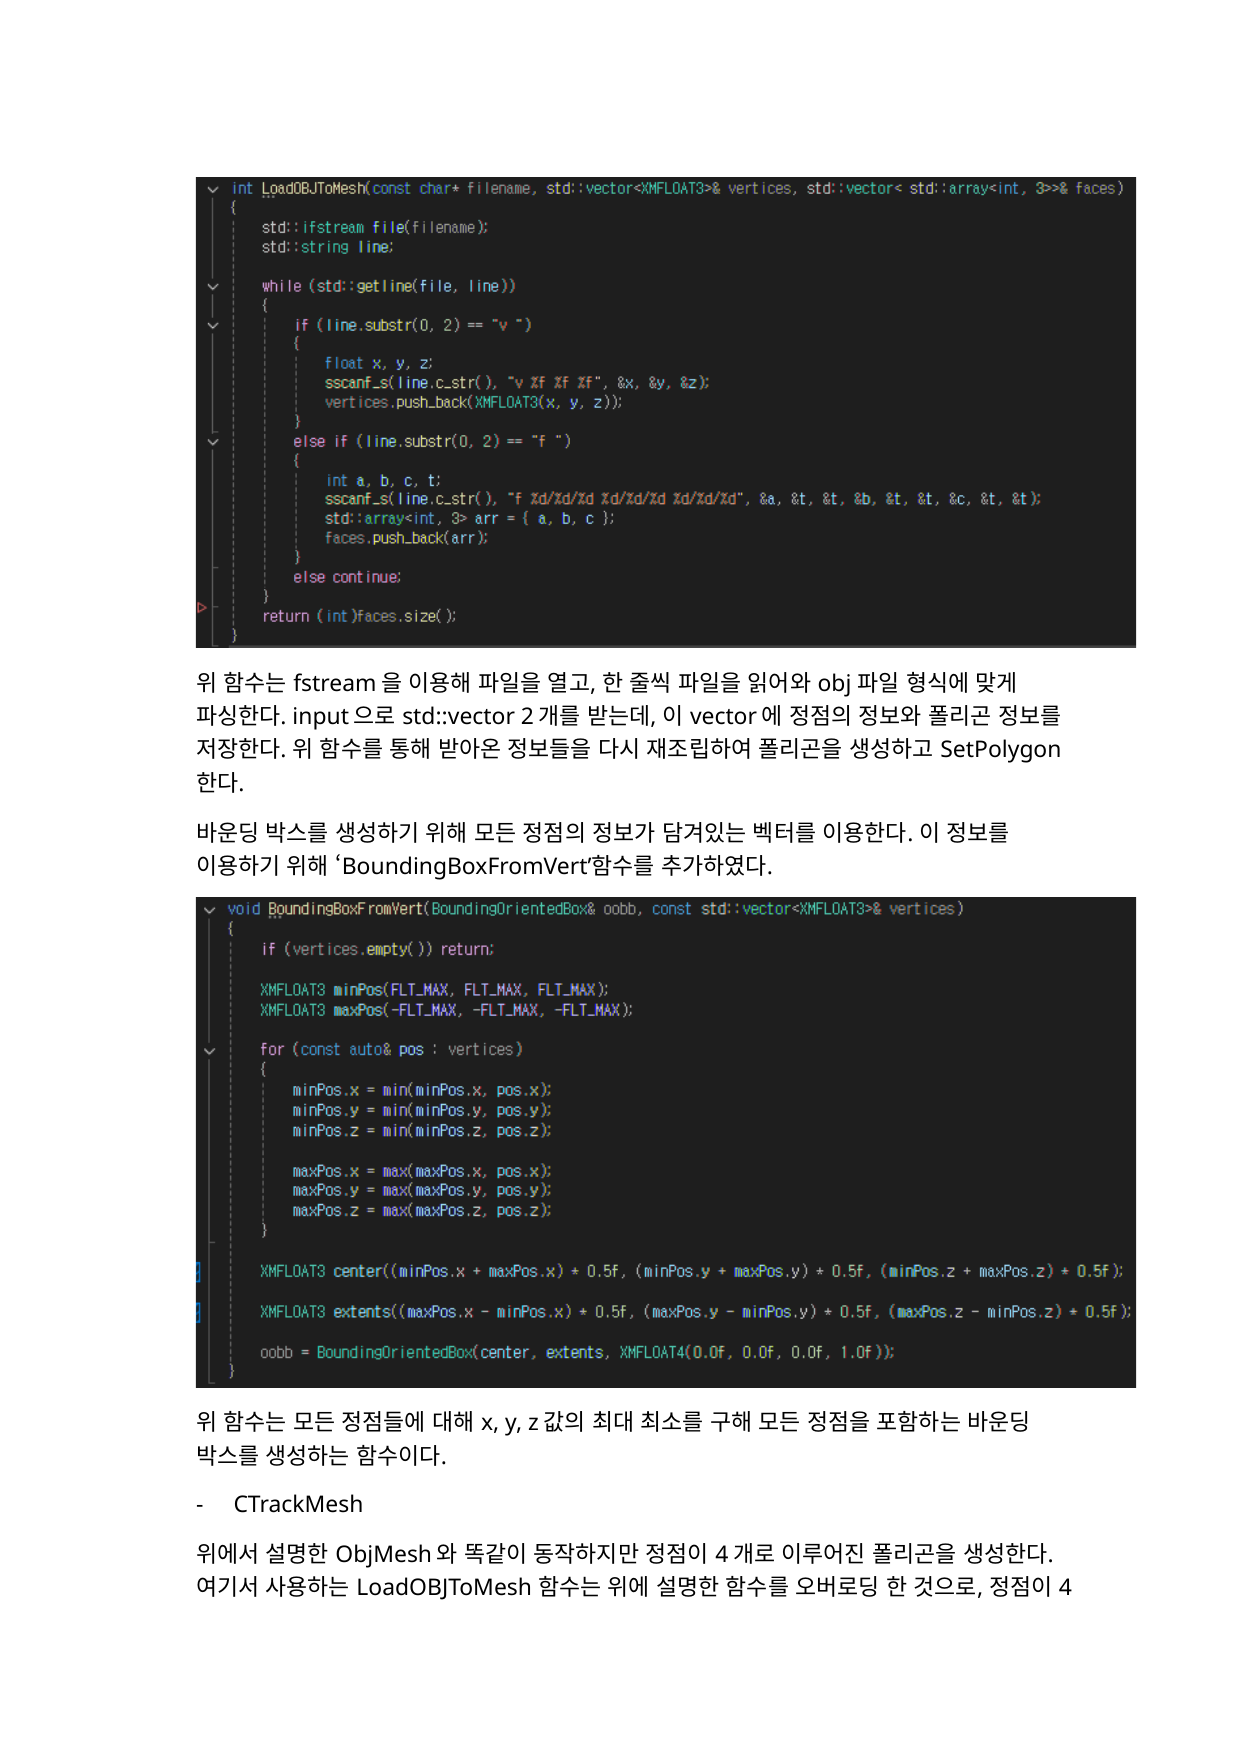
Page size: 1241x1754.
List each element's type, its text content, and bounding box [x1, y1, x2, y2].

text 위 함수는 fstream을 이용해 파일을 열고, 한 줄씩 파일을 읽어와 obj 파일 형식에 맞게 파싱한다. input으로 std::vector 2개를 받는데, 이 vector에 정점의 정보와 폴리곤 정보를 저장한다. 위 함수를 통해 받아온 정보들을 다시 재조립하여 폴리곤을 생성하고 SetPolygon 한다. [196, 664, 1090, 798]
picture [195, 897, 1137, 1388]
text 바운딩 박스를 생성하기 위해 모든 정점의 정보가 담겨있는 벡터를 이용한다. 이 정보를 이용하기 위해 ‘BoundingBoxFromVert’함수를 추가하였다. [196, 814, 1090, 881]
picture [195, 177, 1137, 648]
text 위 함수는 모든 정점들에 대해 x, y, z값의 최대 최소를 구해 모든 정점을 포함하는 바운딩 박스를 생성하는 함수이다. [196, 1404, 1090, 1471]
list CTrackMesh [196, 1487, 1090, 1519]
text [196, 1535, 1090, 1602]
